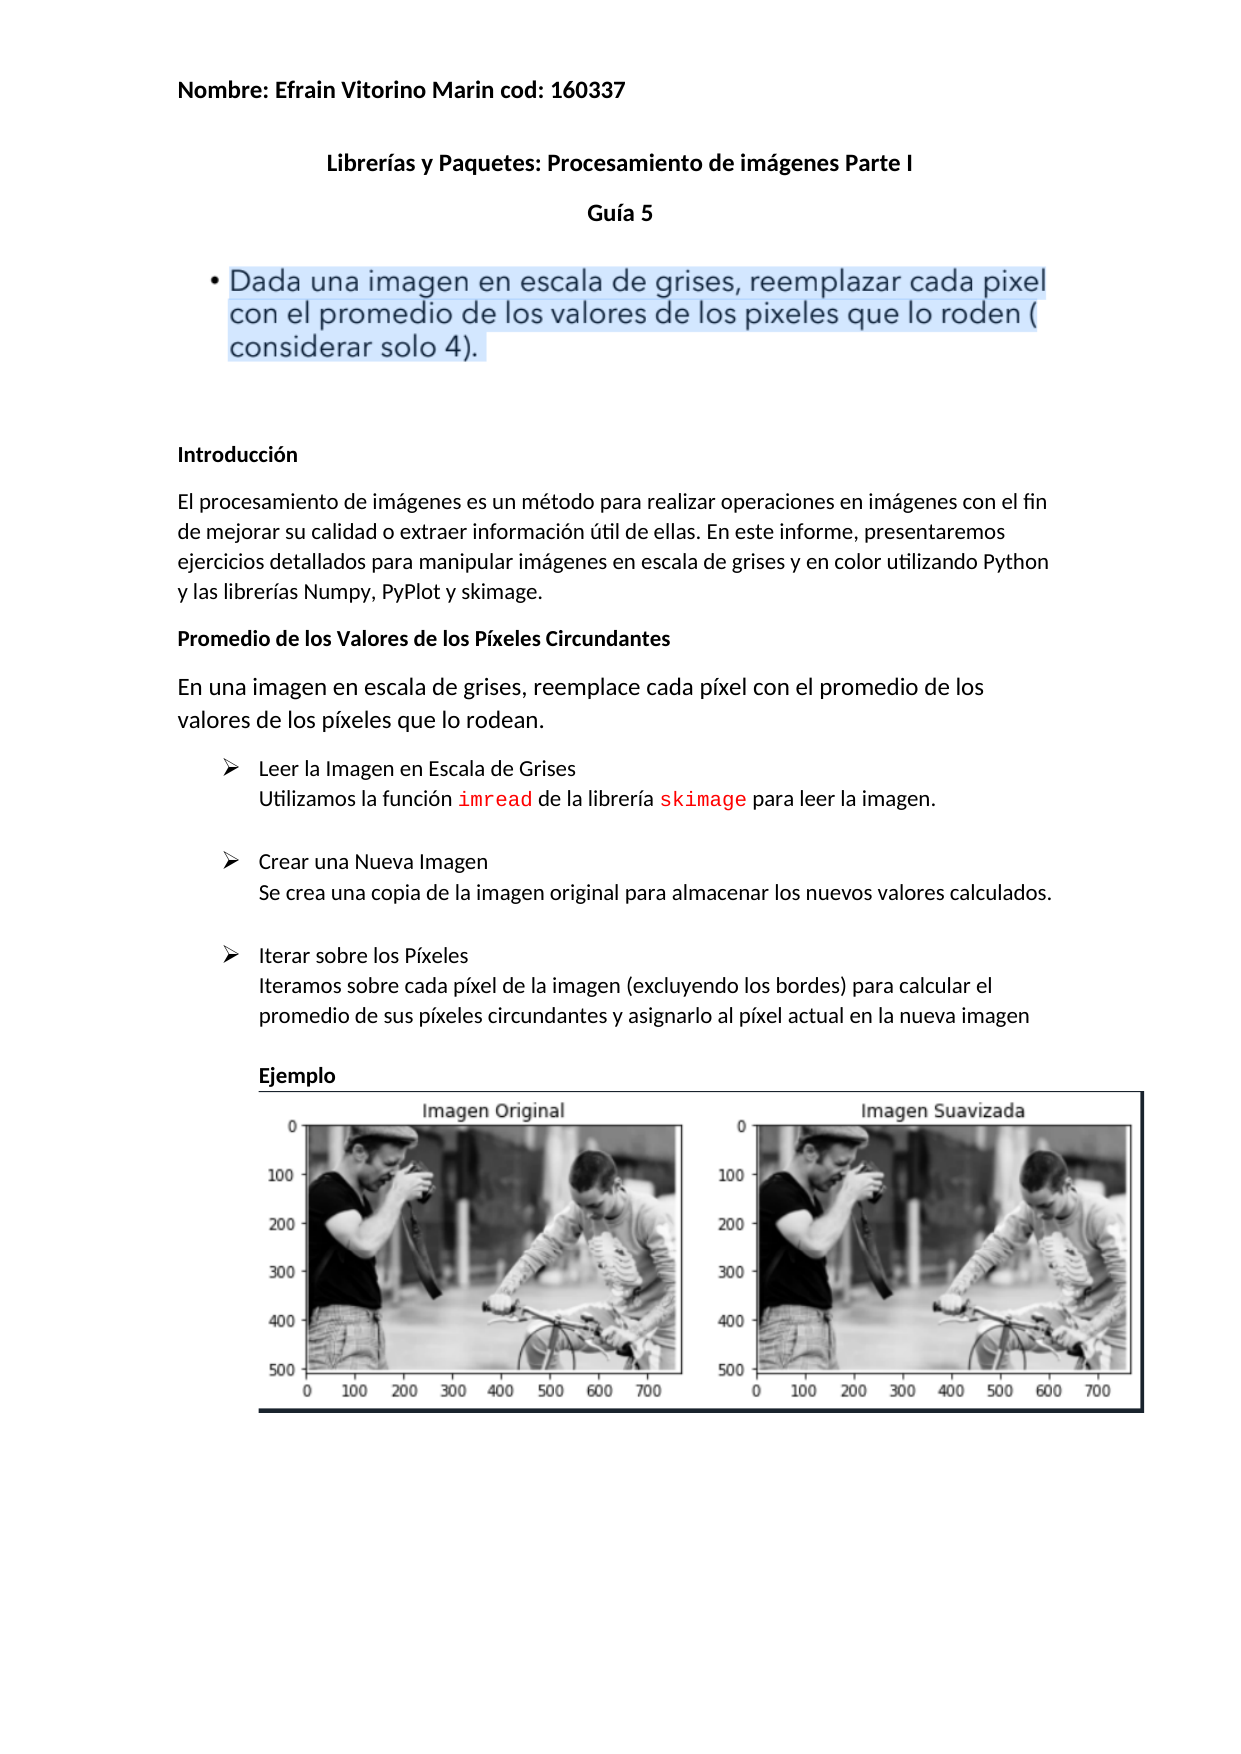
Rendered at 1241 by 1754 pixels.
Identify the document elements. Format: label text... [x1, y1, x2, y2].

list Ejemplo [258, 1062, 1063, 1090]
list Se crea una copia de la imagen original para almacenar los nuevos valores calculados. [258, 878, 1063, 906]
list Leer la Imagen en Escala de Grises [221, 754, 1063, 782]
list Iteramos sobre cada píxel de la imagen (excluyendo los bordes) para calcular el promedio de sus píxeles circundantes y asignarlo al píxel actual en la nueva imagen [258, 971, 1063, 1029]
text Introducción [177, 440, 1063, 468]
picture [258, 1091, 1145, 1413]
text Promedio de los Valores de los Píxeles Circundantes [177, 624, 1063, 652]
text En una imagen en escala de grises, reemplace cada píxel con el promedio de los valores de los píxeles que lo rodean. [177, 671, 1063, 734]
list Iterar sobre los Píxeles [221, 941, 1063, 969]
text El procesamiento de imágenes es un método para realizar operaciones en imágenes con el fin de mejorar su calidad o extraer información útil de ellas. En este informe, presentaremos ejercicios detallados para manipular imágenes en escala de grises y en color utilizando Python y las librerías Numpy, PyPlot y skimage. [177, 487, 1063, 605]
list Utilizamos la función imread de la librería skimage para leer la imagen. [258, 784, 1063, 812]
list Crear una Nueva Imagen [221, 847, 1063, 876]
text Guía 5 [177, 197, 1063, 228]
picture [177, 246, 1063, 372]
text Librerías y Paquetes: Procesamiento de imágenes Parte I [177, 148, 1063, 178]
